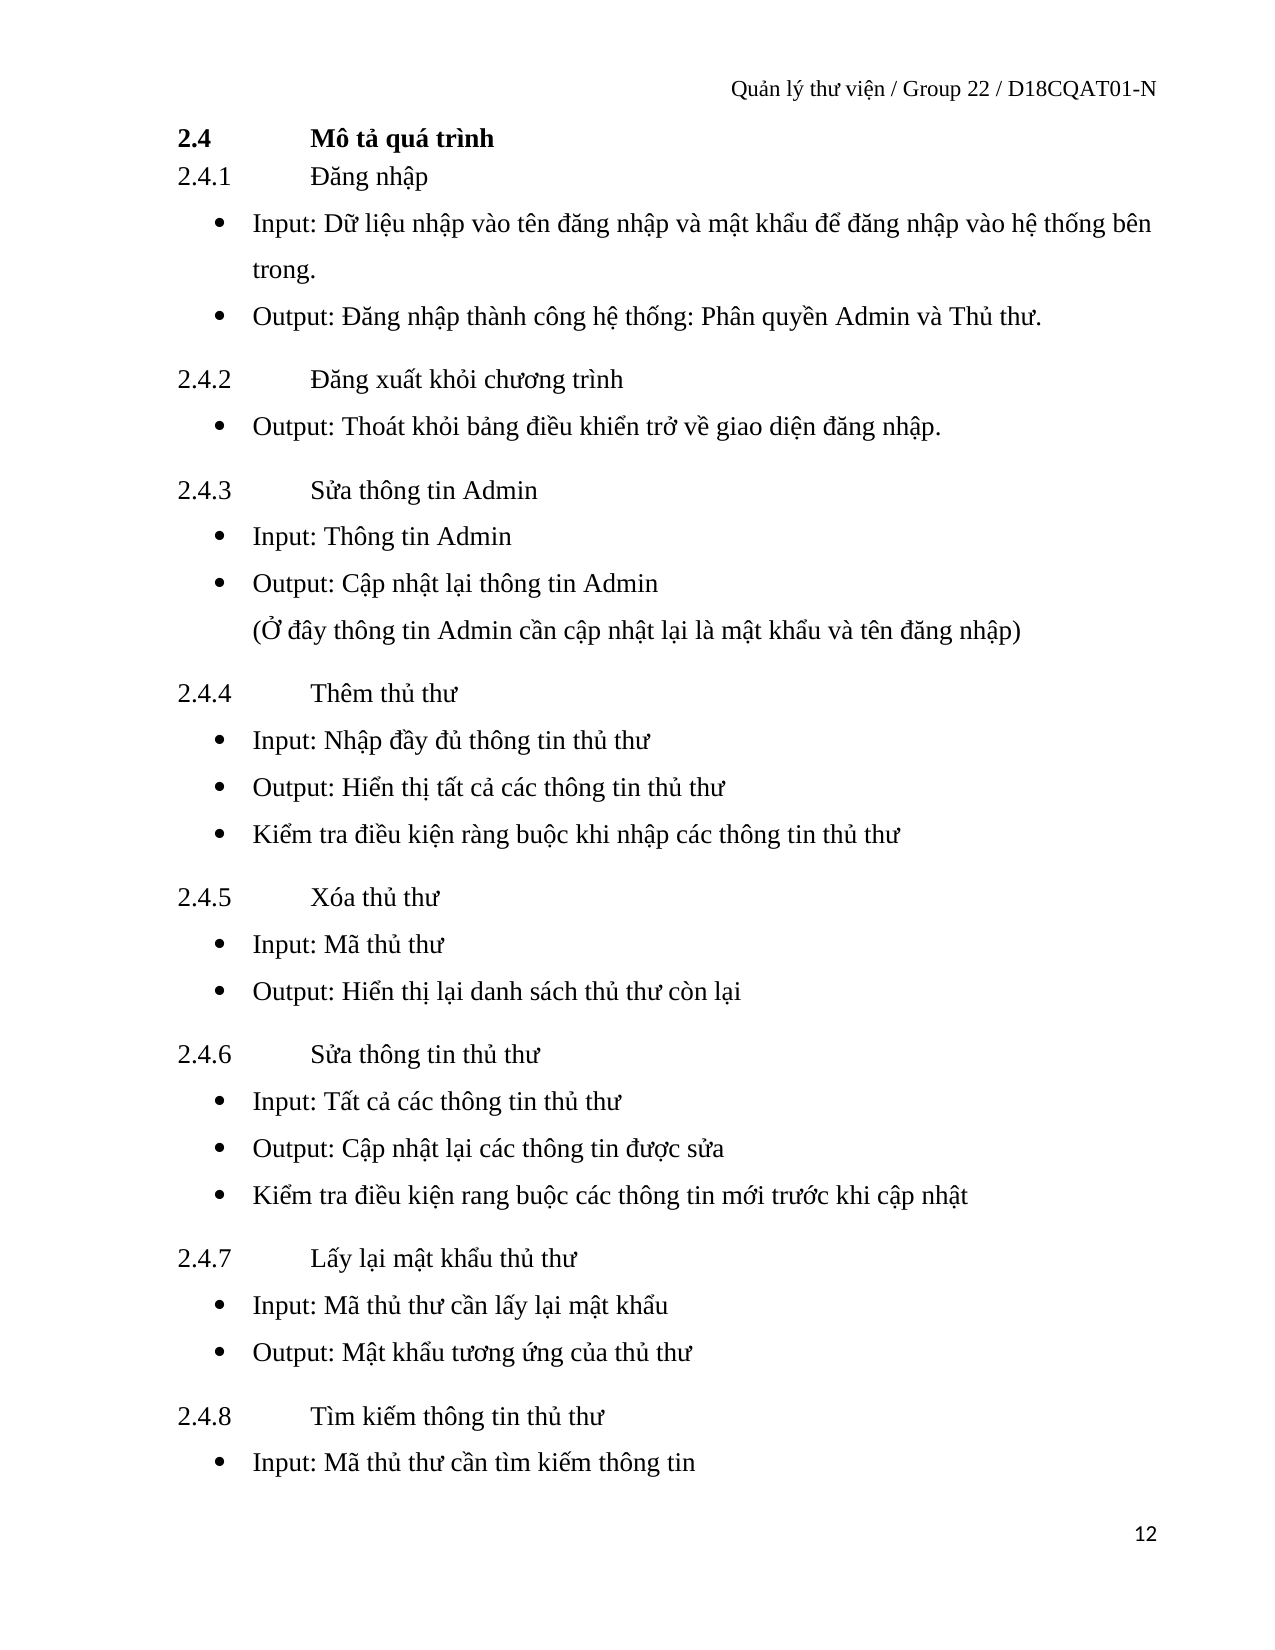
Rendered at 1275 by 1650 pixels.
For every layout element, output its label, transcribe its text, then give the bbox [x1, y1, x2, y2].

subtitle 2.4.7 Lấy lại mật khẩu thủ thư [177, 1243, 1157, 1274]
subtitle 2.4.3 Sửa thông tin Admin [177, 474, 1157, 505]
list (Ở đây thông tin Admin cần cập nhật lại là mật khẩu và tên đăng nhập) [252, 614, 1157, 645]
list Output: Thoát khỏi bảng điều khiển trở về giao diện đăng nhập. [215, 410, 1157, 442]
subtitle 2.4.5 Xóa thủ thư [177, 882, 1157, 913]
list Output: Cập nhật lại thông tin Admin [215, 567, 1157, 599]
subtitle 2.4.6 Sửa thông tin thủ thư [177, 1039, 1157, 1070]
subtitle 2.4.1 Đăng nhập [177, 160, 1157, 191]
list Output: Hiển thị tất cả các thông tin thủ thư [215, 771, 1157, 802]
subtitle 2.4.8 Tìm kiếm thông tin thủ thư [177, 1400, 1157, 1431]
list Output: Hiển thị lại danh sách thủ thư còn lại [215, 975, 1157, 1006]
subtitle 2.4.4 Thêm thủ thư [177, 678, 1157, 709]
list Output: Cập nhật lại các thông tin được sửa [215, 1132, 1157, 1163]
list Output: Đăng nhập thành công hệ thống: Phân quyền Admin và Thủ thư. [215, 300, 1157, 331]
list Input: Tất cả các thông tin thủ thư [215, 1085, 1157, 1117]
list Output: Mật khẩu tương ứng của thủ thư [215, 1336, 1157, 1367]
list Kiểm tra điều kiện rang buộc các thông tin mới trước khi cập nhật [215, 1179, 1157, 1210]
list Input: Thông tin Admin [215, 521, 1157, 552]
list Input: Mã thủ thư cần tìm kiếm thông tin [215, 1446, 1157, 1478]
subtitle 2.4 Mô tả quá trình [177, 122, 1157, 153]
list Kiểm tra điều kiện ràng buộc khi nhập các thông tin thủ thư [215, 818, 1157, 849]
list Input: Dữ liệu nhập vào tên đăng nhập và mật khẩu để đăng nhập vào hệ thống bên trong. [215, 207, 1157, 284]
list Input: Mã thủ thư cần lấy lại mật khẩu [215, 1289, 1157, 1321]
list Input: Nhập đầy đủ thông tin thủ thư [215, 724, 1157, 756]
subtitle 2.4.2 Đăng xuất khỏi chương trình [177, 364, 1157, 395]
list Input: Mã thủ thư [215, 928, 1157, 959]
